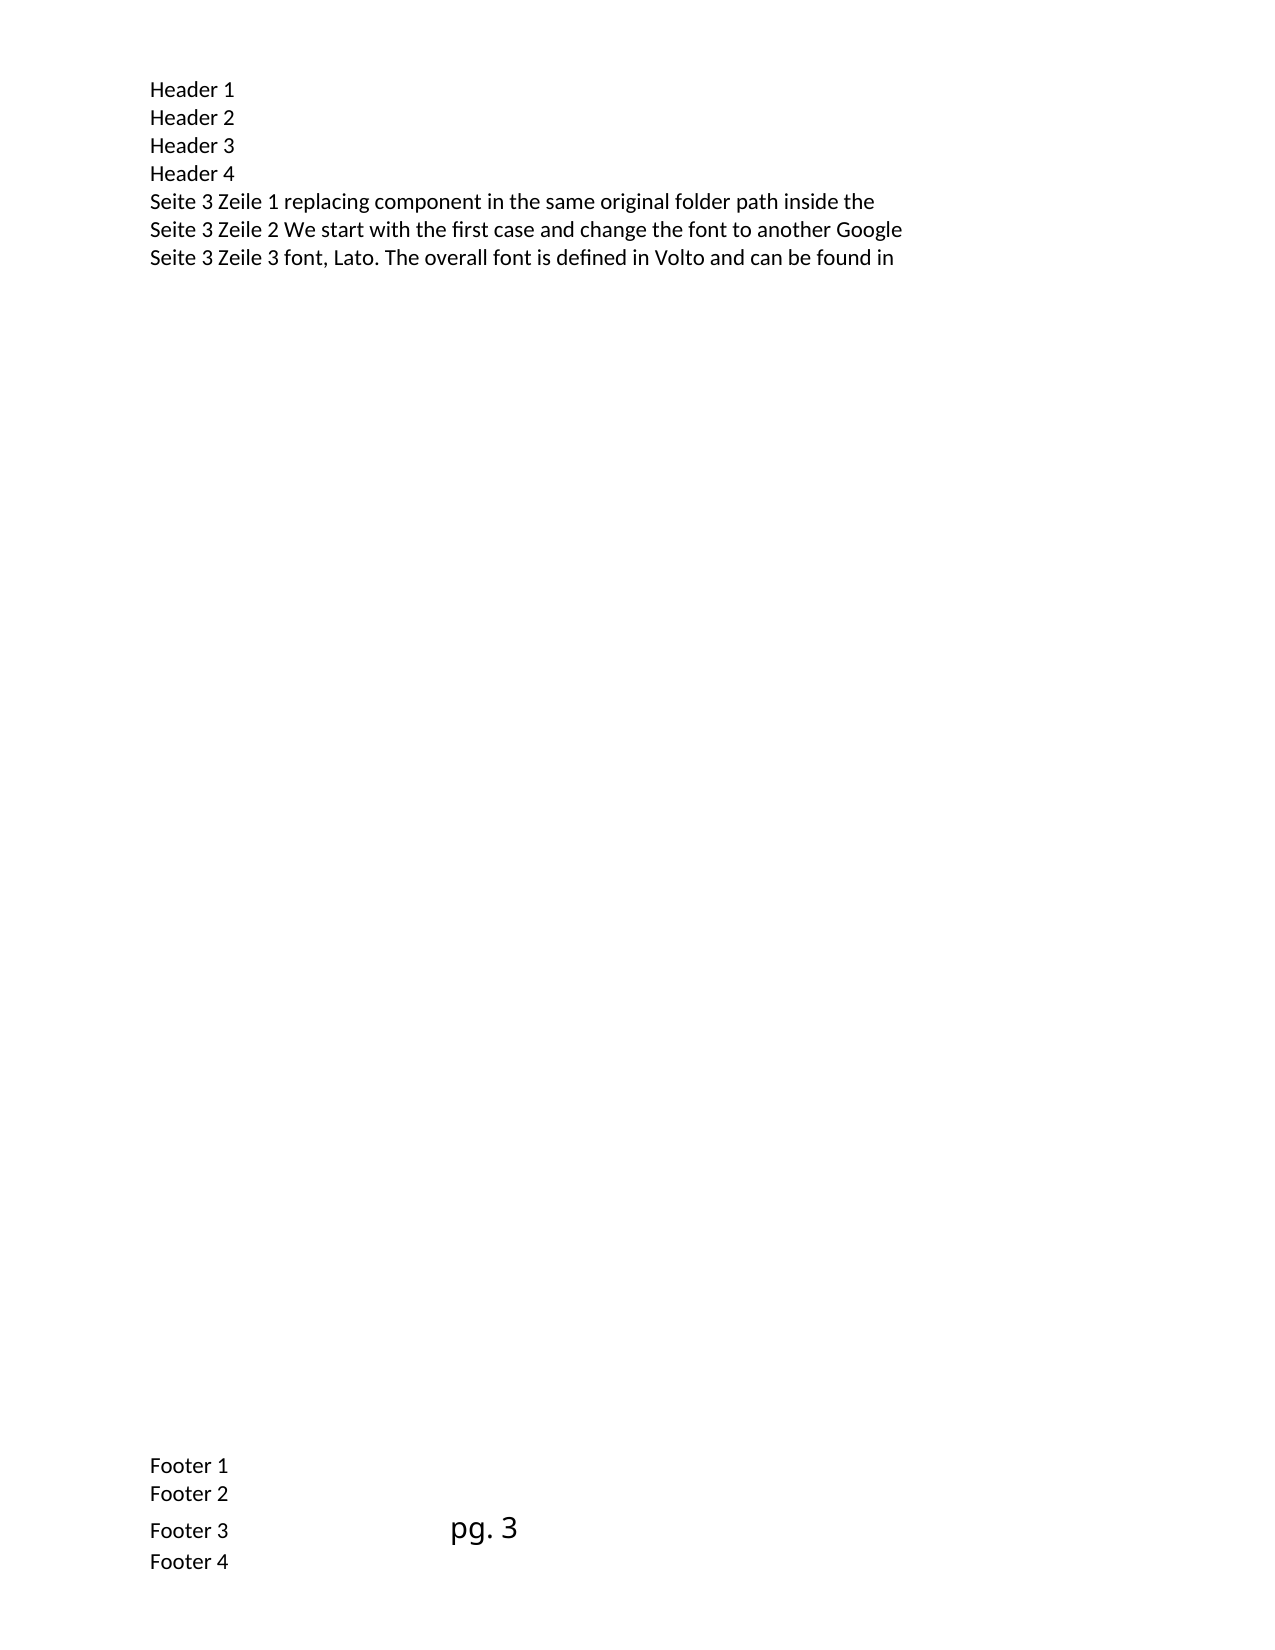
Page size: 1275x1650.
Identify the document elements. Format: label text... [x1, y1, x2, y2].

text Seite 3 Zeile 1 replacing component in the same original folder path inside the [150, 187, 1125, 215]
text Seite 3 Zeile 3 font, Lato. The overall font is defined in Volto and can be found in [150, 243, 1125, 271]
text Seite 3 Zeile 2 We start with the first case and change the font to another Google [150, 215, 1125, 243]
